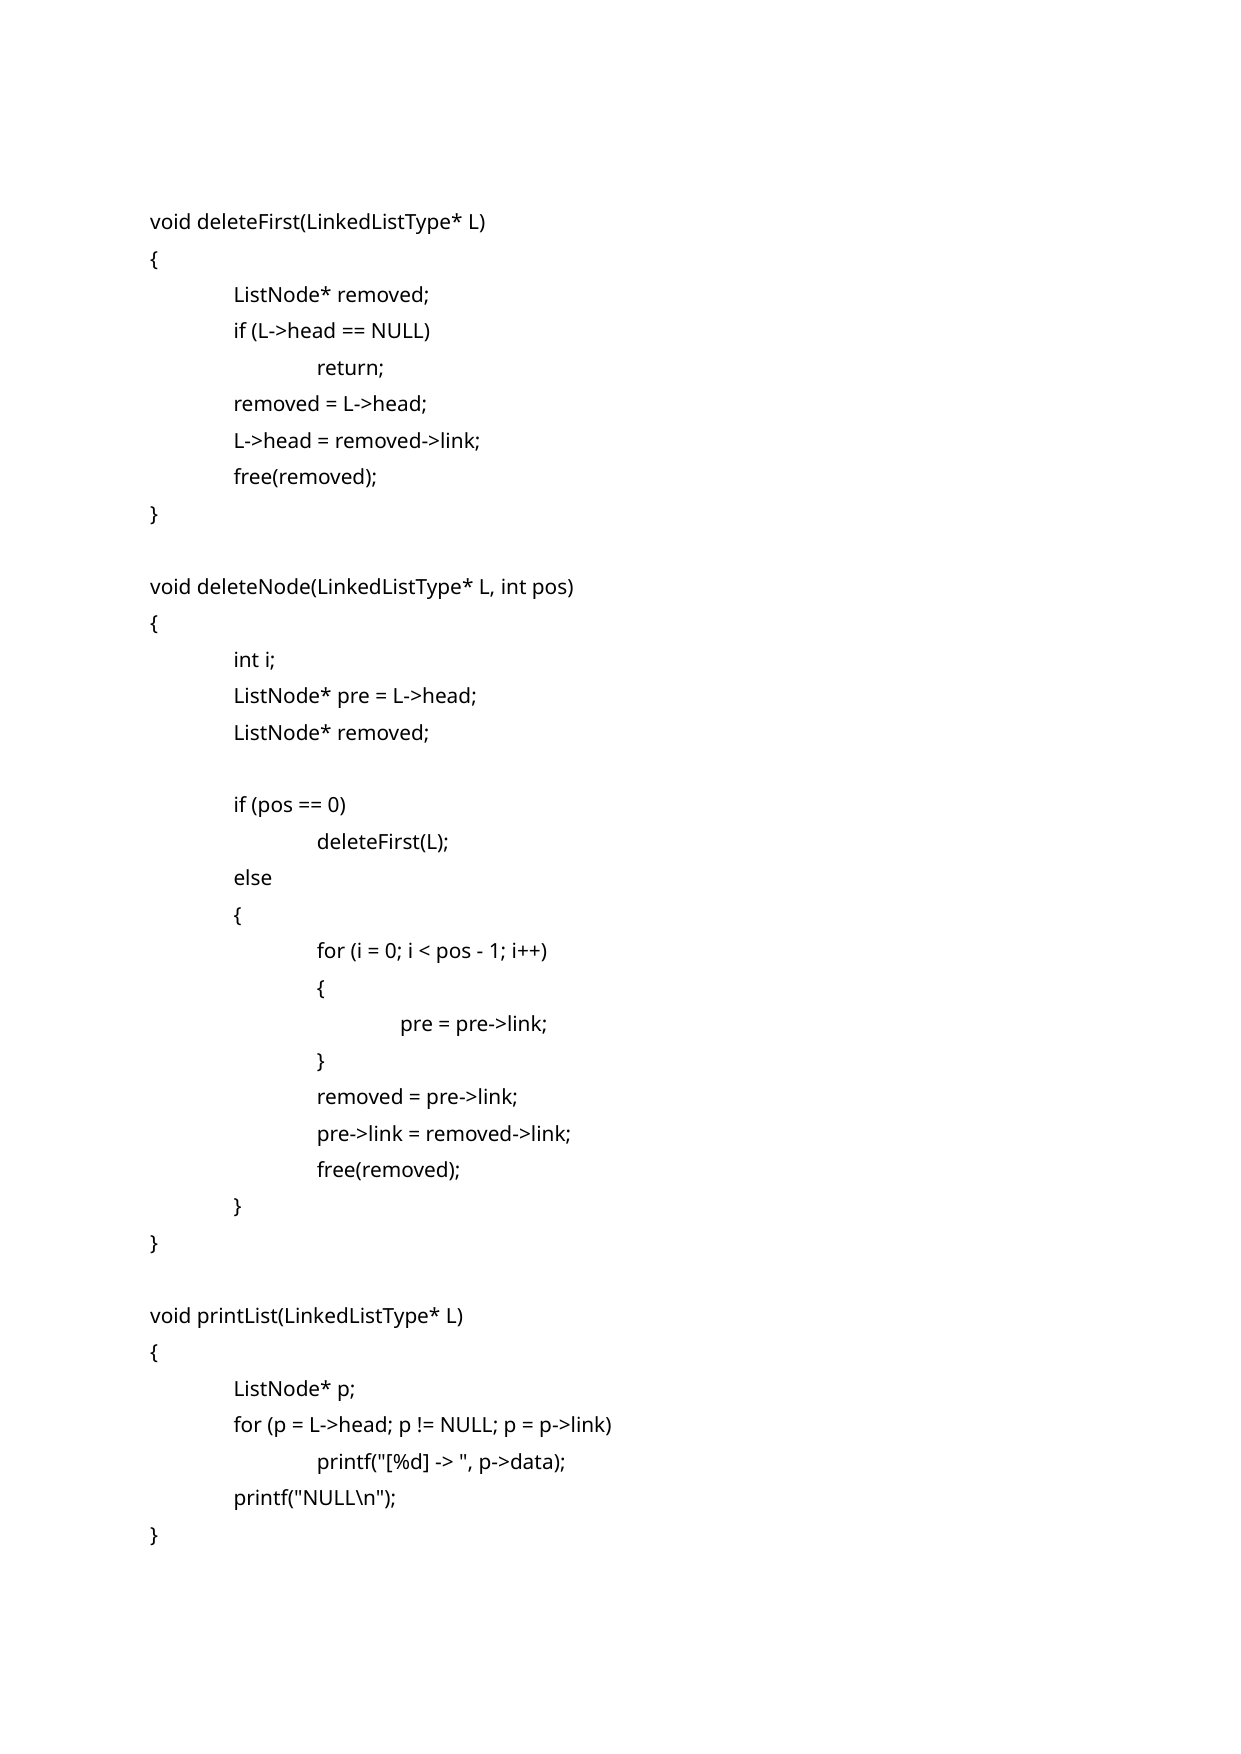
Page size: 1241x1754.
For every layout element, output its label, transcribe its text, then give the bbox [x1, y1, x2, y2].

text } [150, 1198, 1090, 1218]
text removed = pre->link; [150, 1089, 1090, 1108]
text int i; [150, 651, 1090, 671]
text void printList(LinkedListType* L) [150, 1307, 1090, 1327]
text free(removed); [150, 1162, 1090, 1181]
text else [150, 870, 1090, 890]
text { [150, 250, 1090, 270]
text return; [150, 359, 1090, 379]
text removed = L->head; [150, 396, 1090, 416]
text void deleteNode(LinkedListType* L, int pos) [150, 578, 1090, 598]
text } [150, 505, 1090, 525]
text { [150, 1344, 1090, 1364]
text void deleteFirst(LinkedListType* L) [150, 214, 1090, 233]
text deleteFirst(L); [150, 833, 1090, 853]
text if (L->head == NULL) [150, 323, 1090, 343]
text { [150, 906, 1090, 926]
text if (pos == 0) [150, 797, 1090, 817]
text pre = pre->link; [150, 1016, 1090, 1036]
text ListNode* removed; [150, 287, 1090, 306]
text printf("NULL\n"); [150, 1490, 1090, 1509]
text L->head = removed->link; [150, 432, 1090, 452]
text ListNode* pre = L->head; [150, 688, 1090, 707]
text } [150, 1052, 1090, 1072]
text } [150, 1234, 1090, 1254]
text ListNode* removed; [150, 724, 1090, 744]
text } [150, 1526, 1090, 1546]
text pre->link = removed->link; [150, 1125, 1090, 1145]
text printf("[%d] -> ", p->data); [150, 1453, 1090, 1473]
text { [150, 615, 1090, 634]
text { [150, 979, 1090, 999]
text for (i = 0; i < pos - 1; i++) [150, 943, 1090, 963]
text free(removed); [150, 469, 1090, 489]
text for (p = L->head; p != NULL; p = p->link) [150, 1417, 1090, 1437]
text ListNode* p; [150, 1380, 1090, 1400]
